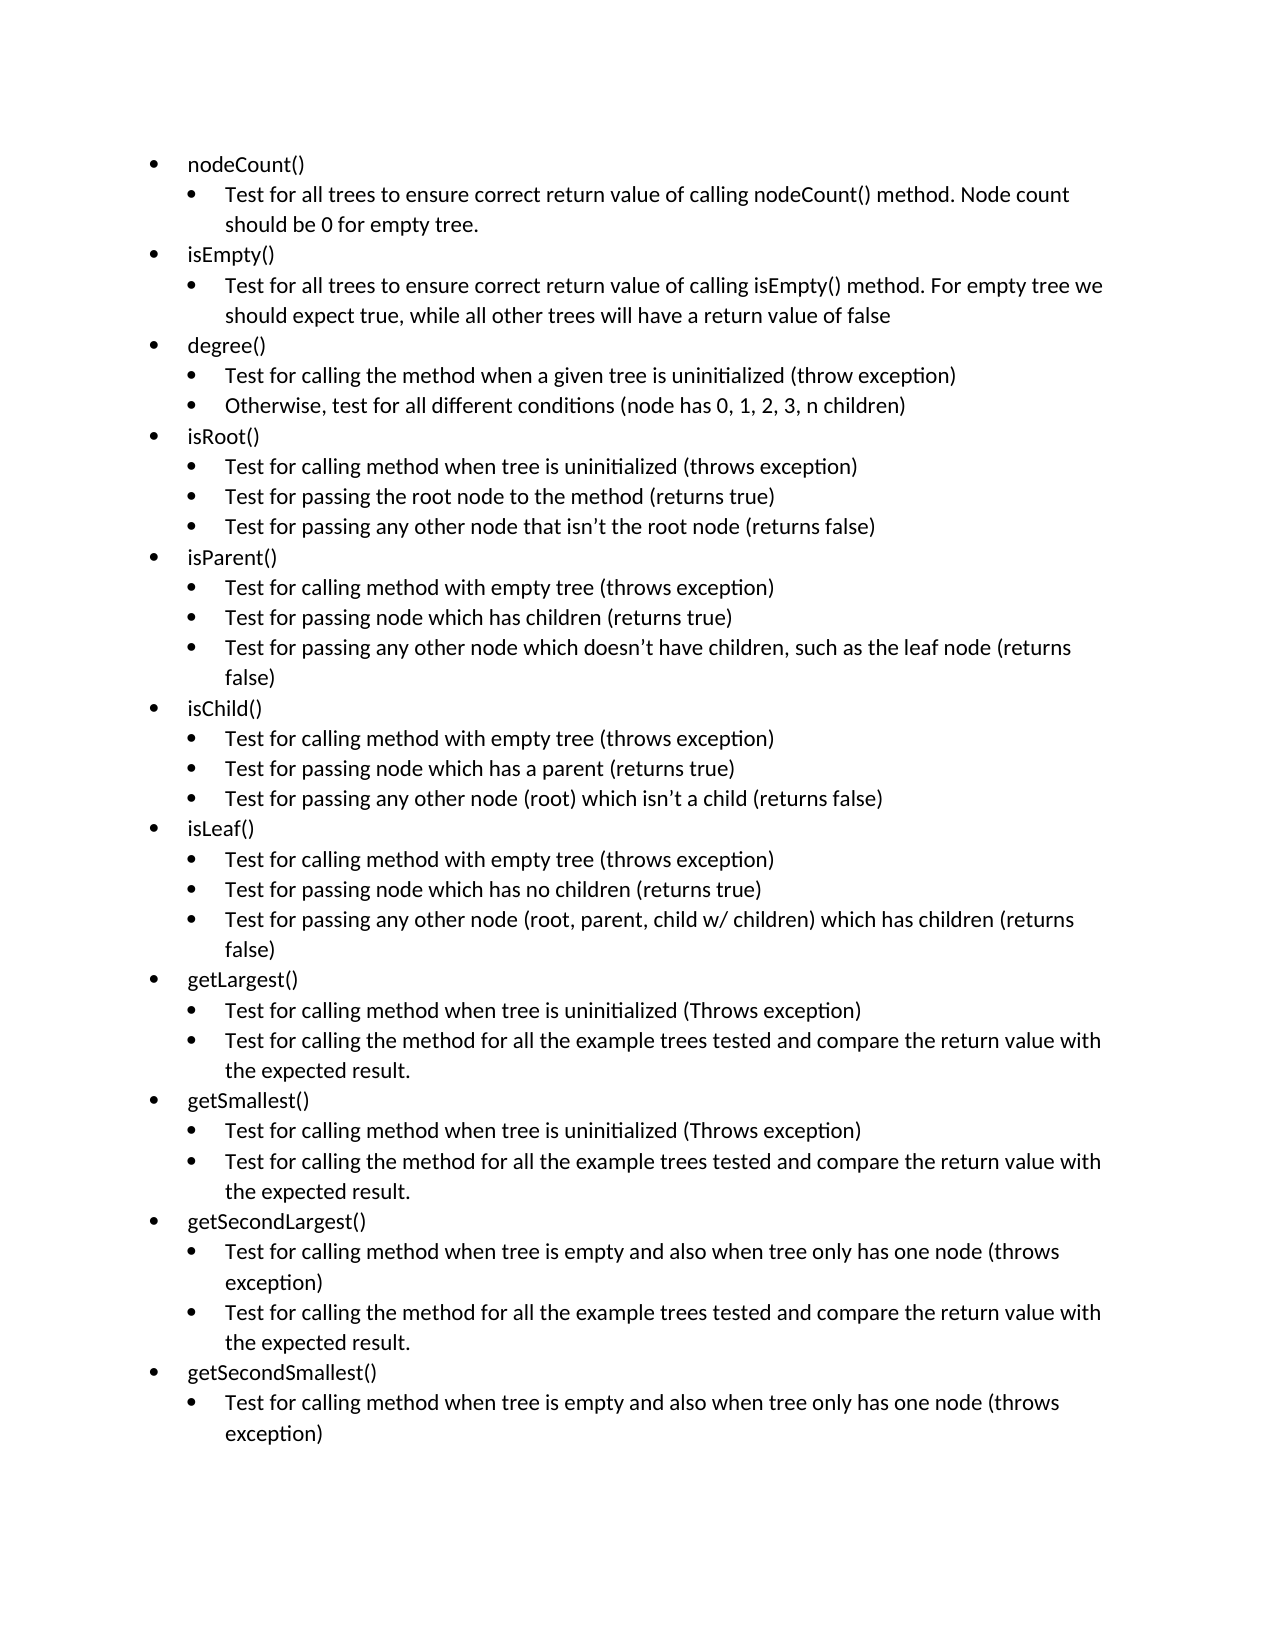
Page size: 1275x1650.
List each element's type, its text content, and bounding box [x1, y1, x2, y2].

list Test for passing any other node that isn’t the root node (returns false) [187, 512, 1125, 541]
list Test for calling method with empty tree (throws exception) [187, 724, 1125, 752]
list Test for passing node which has children (returns true) [187, 603, 1125, 631]
list Test for passing any other node which doesn’t have children, such as the leaf node (returns false) [187, 633, 1125, 692]
list isRoot() [150, 422, 1125, 450]
list Test for all trees to ensure correct return value of calling nodeCount() method. Node count should be 0 for empty tree. [187, 180, 1125, 238]
list Test for calling method when tree is uninitialized (Throws exception) [187, 996, 1125, 1024]
list isEmpty() [150, 241, 1125, 269]
list degree() [150, 331, 1125, 359]
list Test for calling the method for all the example trees tested and compare the return value with the expected result. [187, 1147, 1125, 1205]
list Test for all trees to ensure correct return value of calling isEmpty() method. For empty tree we should expect true, while all other trees will have a return value of false [187, 271, 1125, 329]
list getSmallest() [150, 1086, 1125, 1114]
list Otherwise, test for all different conditions (node has 0, 1, 2, 3, n children) [187, 392, 1125, 420]
list Test for calling method when tree is empty and also when tree only has one node (throws exception) [187, 1388, 1125, 1447]
list Test for passing the root node to the method (returns true) [187, 482, 1125, 510]
list Test for passing node which has a parent (returns true) [187, 754, 1125, 782]
list Test for passing node which has no children (returns true) [187, 875, 1125, 903]
list Test for passing any other node (root) which isn’t a child (returns false) [187, 784, 1125, 812]
list Test for calling method with empty tree (throws exception) [187, 573, 1125, 601]
list Test for calling method when tree is uninitialized (throws exception) [187, 452, 1125, 480]
list Test for calling the method when a given tree is uninitialized (throw exception) [187, 361, 1125, 389]
list getLargest() [150, 966, 1125, 994]
list Test for calling method when tree is empty and also when tree only has one node (throws exception) [187, 1237, 1125, 1296]
list Test for calling method when tree is uninitialized (Throws exception) [187, 1117, 1125, 1145]
list isParent() [150, 543, 1125, 571]
list Test for calling the method for all the example trees tested and compare the return value with the expected result. [187, 1026, 1125, 1084]
list Test for calling method with empty tree (throws exception) [187, 845, 1125, 873]
list getSecondLargest() [150, 1207, 1125, 1235]
list isLeaf() [150, 814, 1125, 843]
list Test for passing any other node (root, parent, child w/ children) which has children (returns false) [187, 905, 1125, 963]
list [187, 1298, 1125, 1356]
list nodeCount() [150, 150, 1125, 178]
list isChild() [150, 694, 1125, 722]
list getSecondSmallest() [150, 1358, 1125, 1386]
